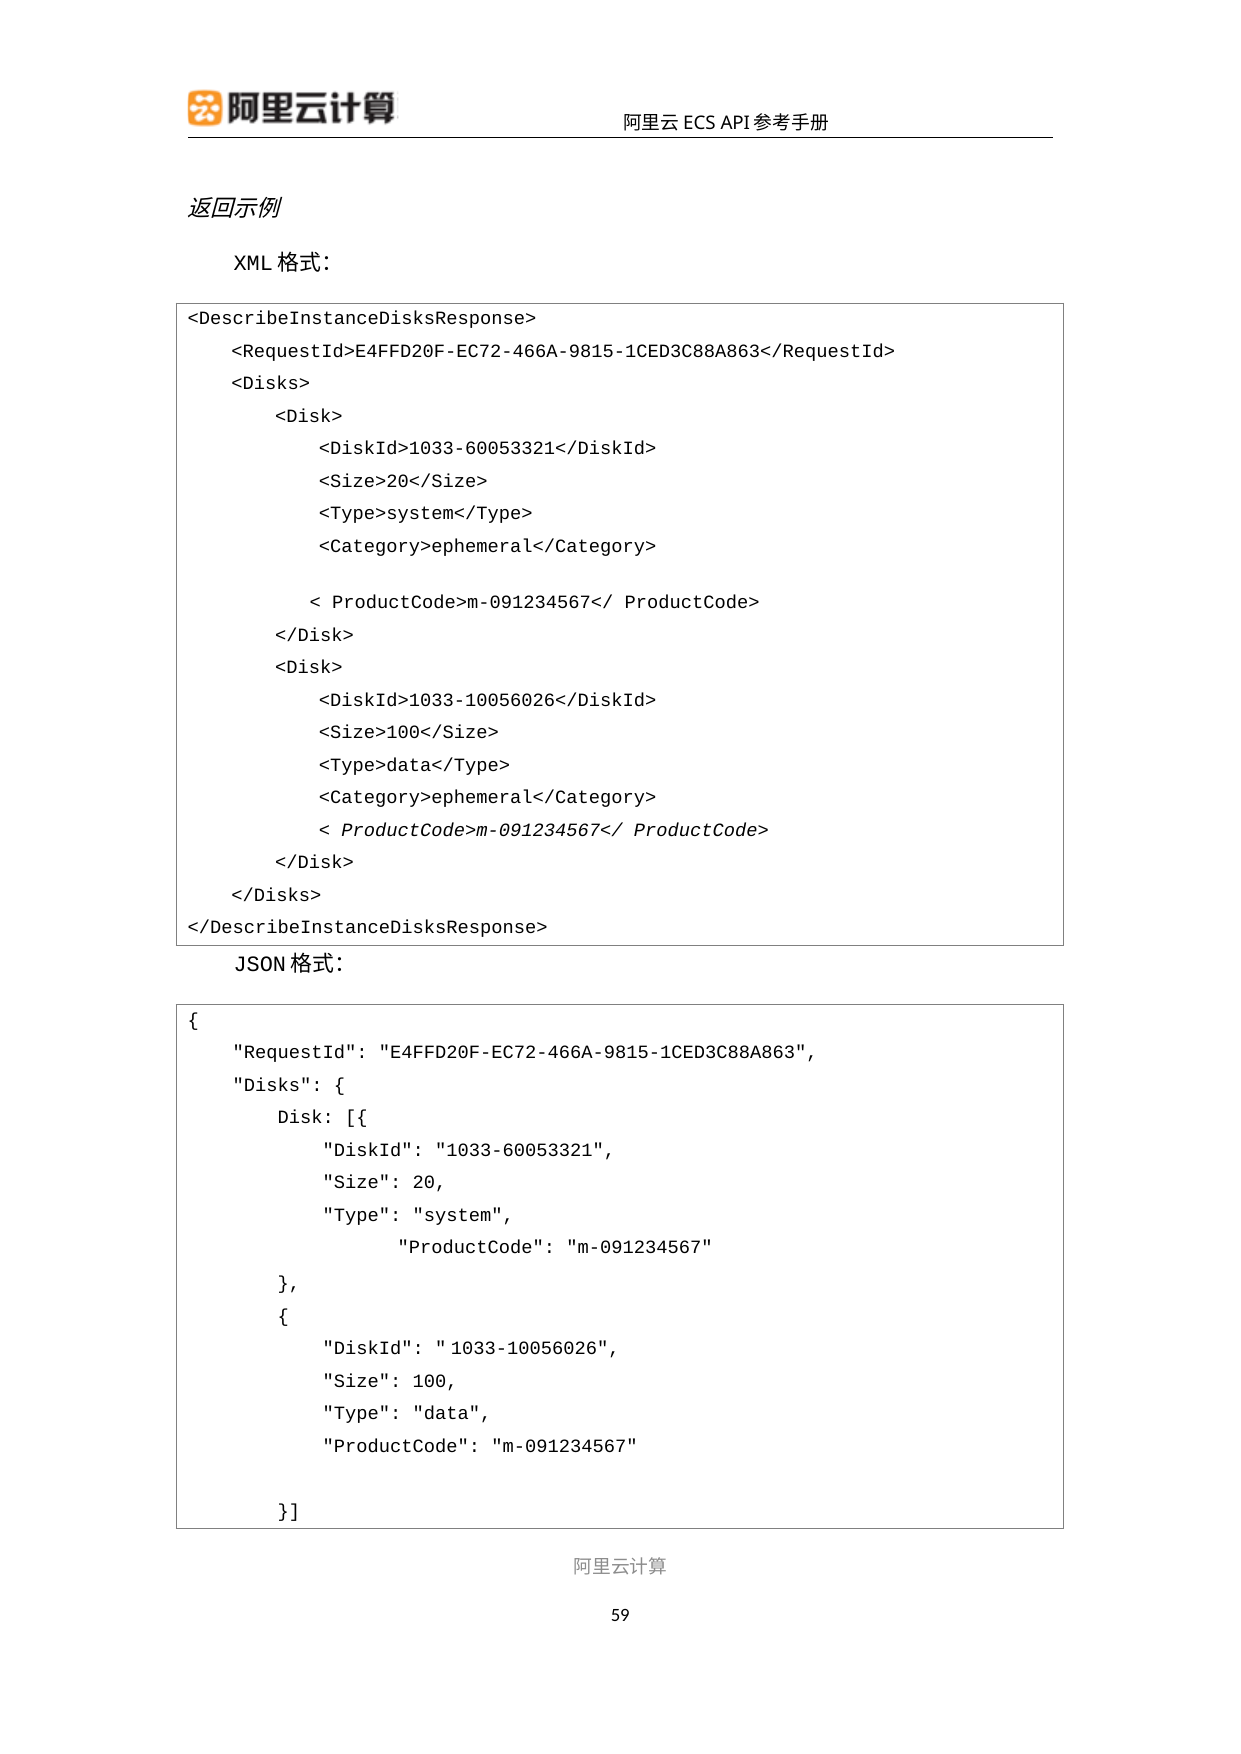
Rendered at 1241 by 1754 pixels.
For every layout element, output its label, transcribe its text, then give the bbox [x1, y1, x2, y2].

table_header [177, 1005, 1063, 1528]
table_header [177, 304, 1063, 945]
picture [187, 88, 399, 130]
text XML格式： [233, 244, 1053, 277]
text JSON格式： [233, 946, 1053, 978]
text 返回示例 [187, 174, 1053, 239]
